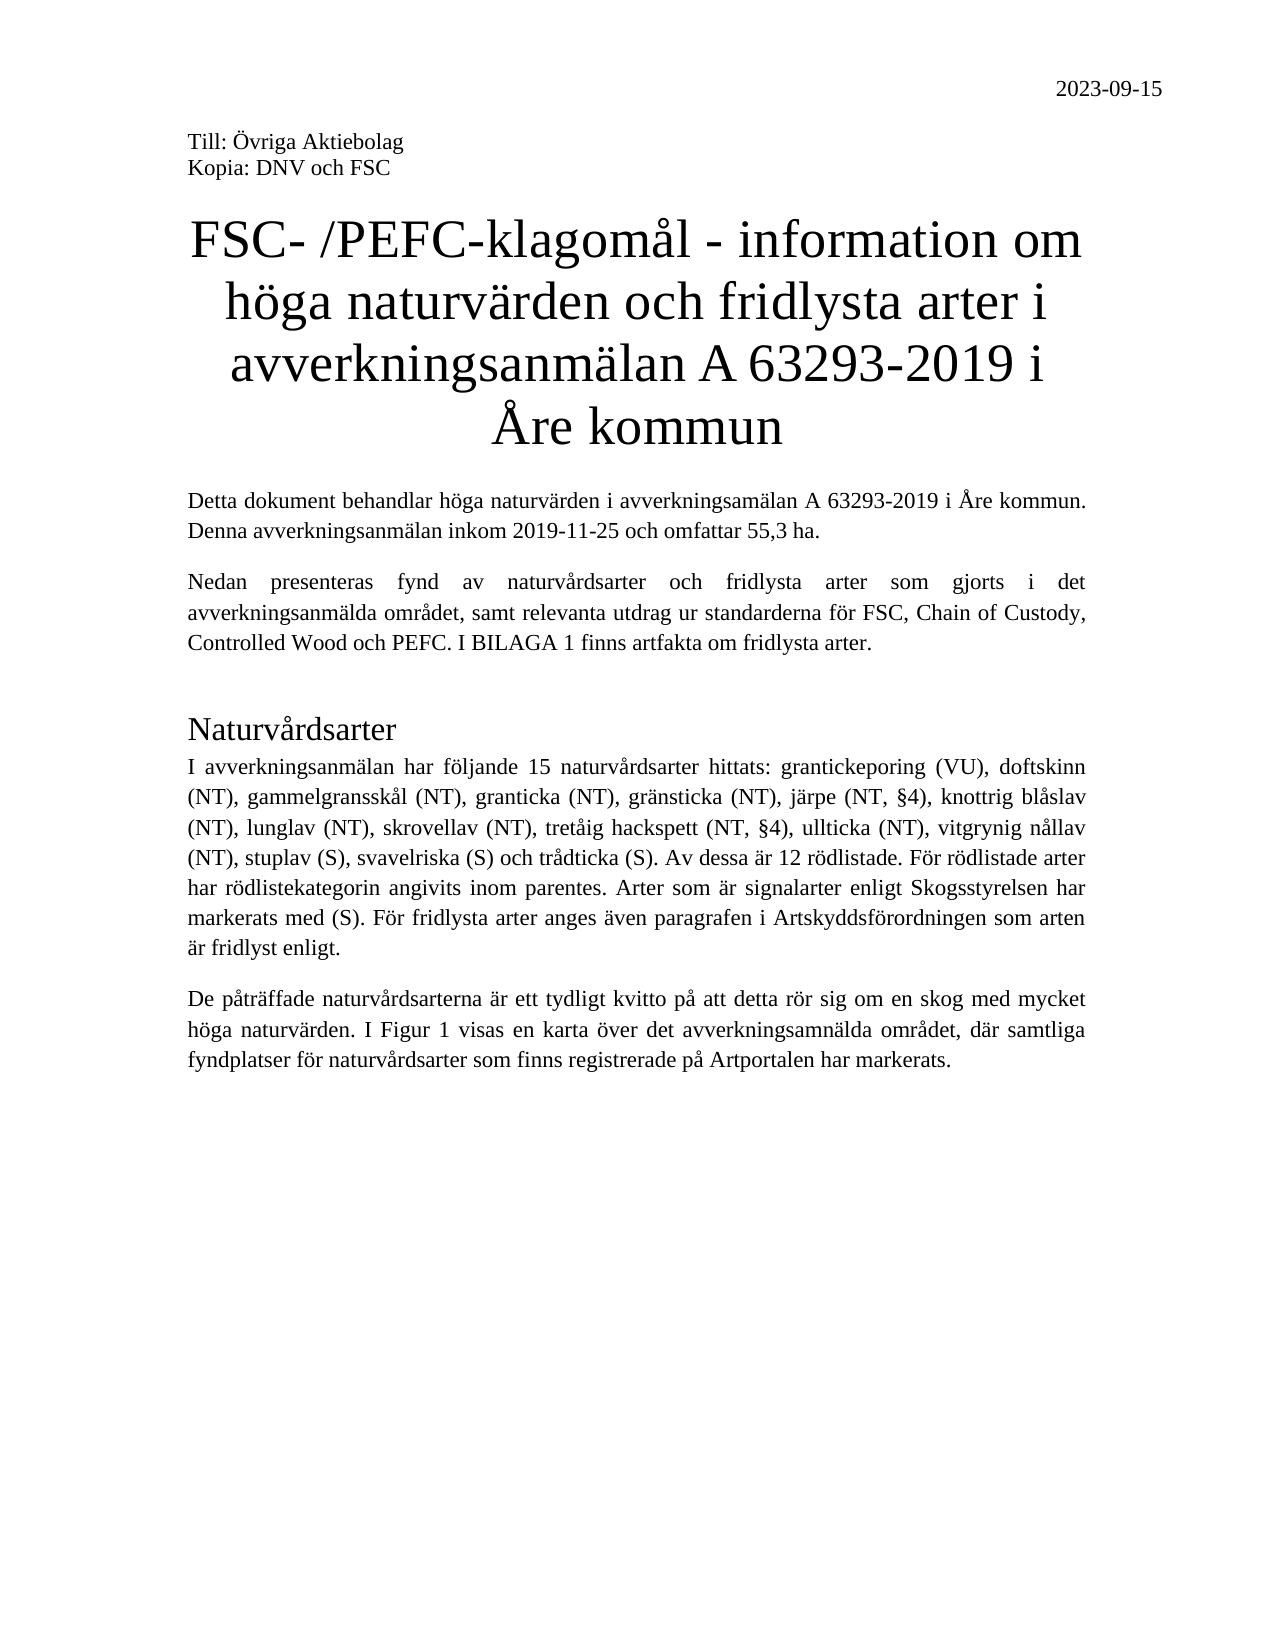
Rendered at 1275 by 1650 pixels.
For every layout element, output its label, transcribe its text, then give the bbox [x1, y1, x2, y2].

text Detta dokument behandlar höga naturvärden i avverkningsamälan A 63293-2019 i Åre kommun. Denna avverkningsanmälan inkom 2019-11-25 och omfattar 55,3 ha. [187, 487, 1087, 544]
text De påträffade naturvårdsarterna är ett tydligt kvitto på att detta rör sig om en skog med mycket höga naturvärden. I Figur 1 visas en karta över det avverkningsamnälda området, där samtliga fyndplatser för naturvårdsarter som finns registrerade på Artportalen har markerats. [187, 985, 1087, 1072]
text I avverkningsanmälan har följande 15 naturvårdsarter hittats: grantickeporing (VU), doftskinn (NT), gammelgransskål (NT), granticka (NT), gränsticka (NT), järpe (NT, §4), knottrig blåslav (NT), lunglav (NT), skrovellav (NT), tretåig hackspett (NT, §4), ullticka (NT), vitgrynig nållav (NT), stuplav (S), svavelriska (S) och trådticka (S). Av dessa är 12 rödlistade. För rödlistade arter har rödlistekategorin angivits inom parentes. Arter som är signalarter enligt Skogsstyrelsen har markerats med (S). För fridlysta arter anges även paragrafen i Artskyddsförordningen som arten är fridlyst enligt. [187, 753, 1087, 961]
subtitle Naturvårdsarter [187, 709, 1087, 747]
title FSC- /PEFC-klagomål - information om höga naturvärden och fridlysta arter i avverkningsanmälan A 63293-2019 i Åre kommun [187, 207, 1087, 456]
text Nedan presenteras fynd av naturvårdsarter och fridlysta arter som gjorts i det avverkningsanmälda området, samt relevanta utdrag ur standarderna för FSC, Chain of Custody, Controlled Wood och PEFC. I BILAGA 1 finns artfakta om fridlysta arter. [187, 568, 1087, 655]
